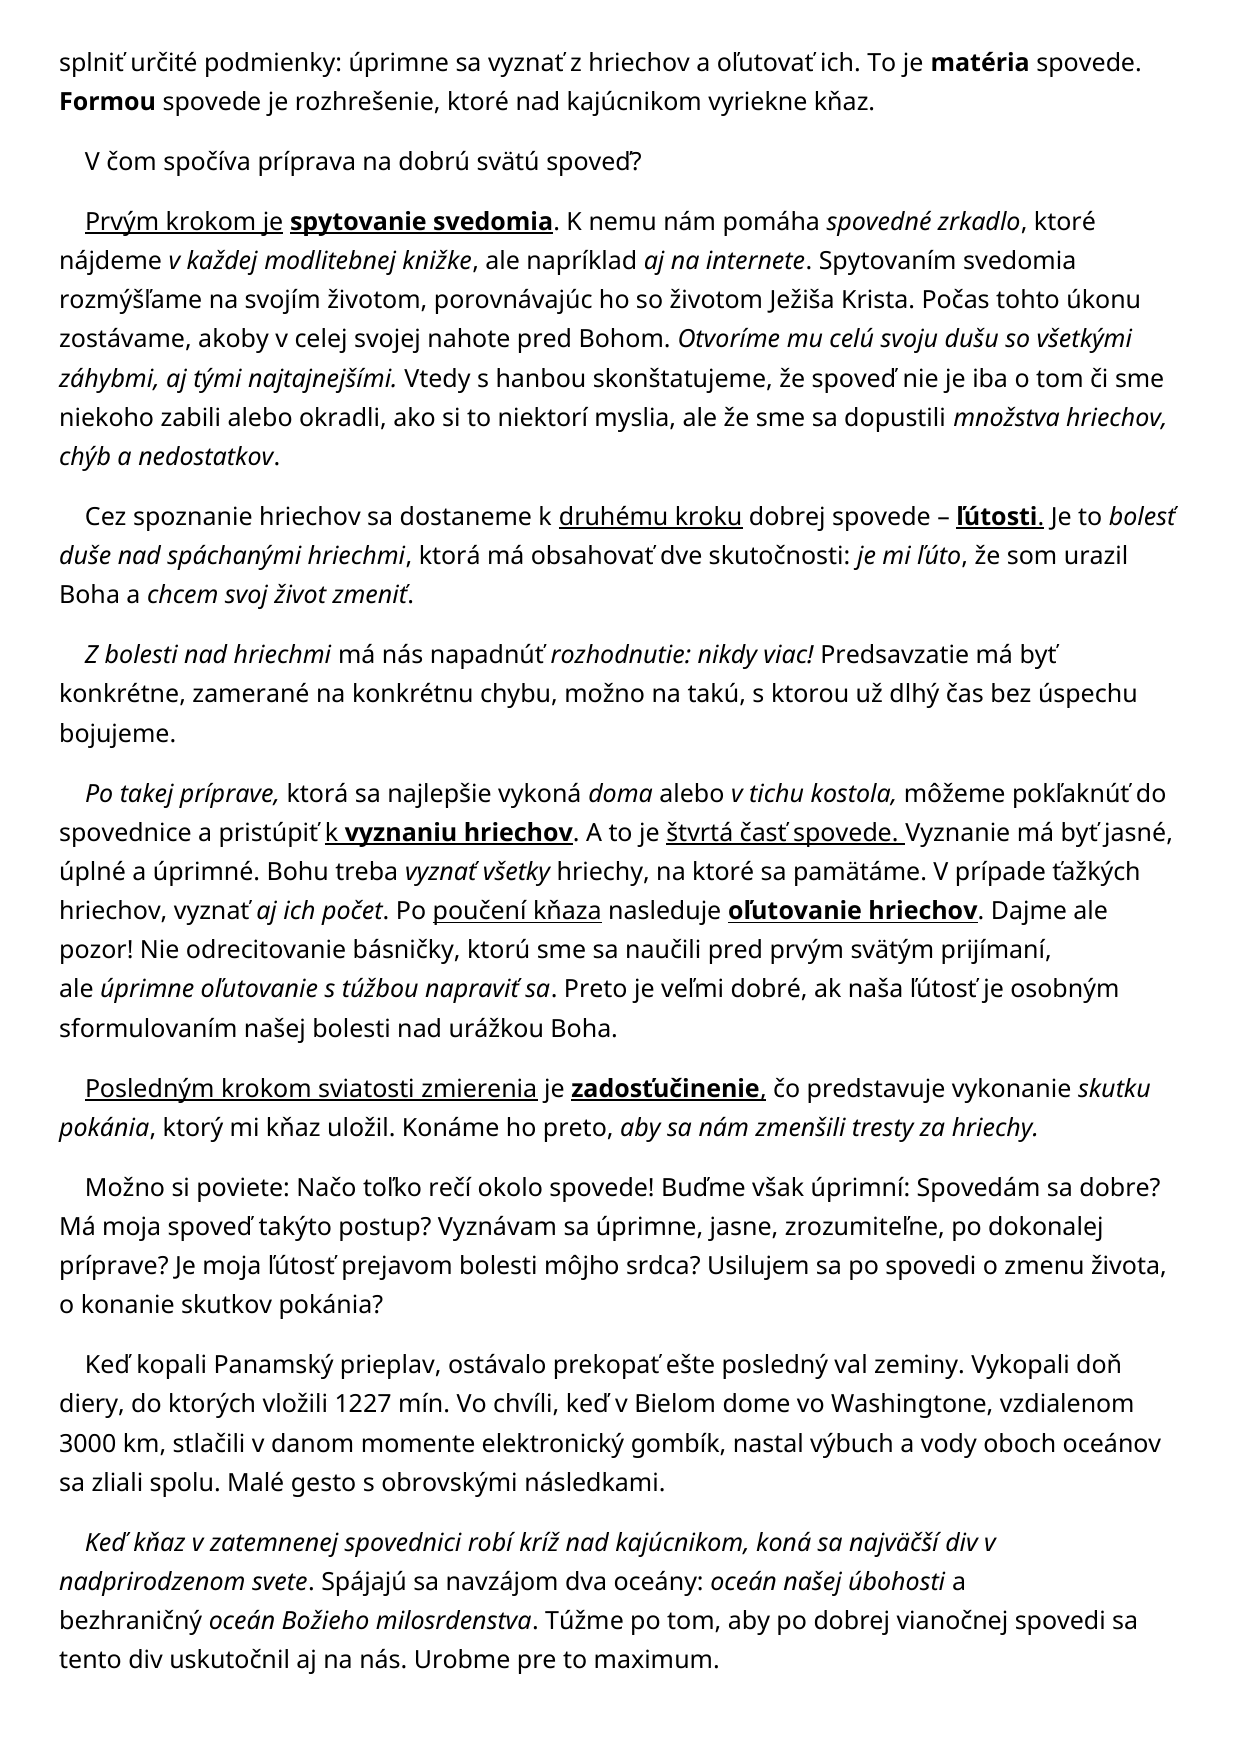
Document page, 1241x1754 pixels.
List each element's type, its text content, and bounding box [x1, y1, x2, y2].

text Prvým krokom je spytovanie svedomia. K nemu nám pomáha spovedné zrkadlo, ktoré nájdeme v každej modlitebnej knižke, ale napríklad aj na internete. Spytovaním svedomia rozmýšľame na svojím životom, porovnávajúc ho so životom Ježiša Krista. Počas tohto úkonu zostávame, akoby v celej svojej nahote pred Bohom. Otvoríme mu celú svoju dušu so všetkými záhybmi, aj tými najtajnejšími. Vtedy s hanbou skonštatujeme, že spoveď nie je iba o tom či sme niekoho zabili alebo okradli, ako si to niektorí myslia, ale že sme sa dopustili množstva hriechov, chýb a nedostatkov. [59, 203, 1181, 473]
text Po takej príprave, ktorá sa najlepšie vykoná doma alebo v tichu kostola, môžeme pokľaknúť do spovednice a pristúpiť k vyznaniu hriechov. A to je štvrtá časť spovede. Vyznanie má byť jasné, úplné a úprimné. Bohu treba vyznať všetky hriechy, na ktoré sa pamätáme. V prípade ťažkých hriechov, vyznať aj ich počet. Po poučení kňaza nasleduje oľutovanie hriechov. Dajme ale pozor! Nie odrecitovanie básničky, ktorú sme sa naučili pred prvým svätým prijímaní, ale úprimne oľutovanie s túžbou napraviť sa. Preto je veľmi dobré, ak naša ľútosť je osobným sformulovaním našej bolesti nad urážkou Boha. [59, 775, 1181, 1044]
text Posledným krokom sviatosti zmierenia je zadosťučinenie, čo predstavuje vykonanie skutku pokánia, ktorý mi kňaz uložil. Konáme ho preto, aby sa nám zmenšili tresty za hriechy. [59, 1070, 1181, 1143]
text Keď kňaz v zatemnenej spovednici robí kríž nad kajúcnikom, koná sa najväčší div v nadprirodzenom svete. Spájajú sa navzájom dva oceány: oceán našej úbohosti a bezhraničný oceán Božieho milosrdenstva. Túžme po tom, aby po dobrej vianočnej spovedi sa tento div uskutočnil aj na nás. Urobme pre to maximum. [59, 1524, 1181, 1676]
text Možno si poviete: Načo toľko rečí okolo spovede! Buďme však úprimní: Spovedám sa dobre? Má moja spoveď takýto postup? Vyznávam sa úprimne, jasne, zrozumiteľne, po dokonalej príprave? Je moja ľútosť prejavom bolesti môjho srdca? Usilujem sa po spovedi o zmenu života, o konanie skutkov pokánia? [59, 1169, 1181, 1321]
text V čom spočíva príprava na dobrú svätú spoveď? [59, 143, 1181, 178]
text Keď kopali Panamský prieplav, ostávalo prekopať ešte posledný val zeminy. Vykopali doň diery, do ktorých vložili 1227 mín. Vo chvíli, keď v Bielom dome vo Washingtone, vzdialenom 3000 km, stlačili v danom momente elektronický gombík, nastal výbuch a vody oboch oceánov sa zliali spolu. Malé gesto s obrovskými následkami. [59, 1347, 1181, 1498]
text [59, 44, 1181, 118]
text Z bolesti nad hriechmi má nás napadnúť rozhodnutie: nikdy viac! Predsavzatie má byť konkrétne, zamerané na konkrétnu chybu, možno na takú, s ktorou už dlhý čas bez úspechu bojujeme. [59, 637, 1181, 749]
text Cez spoznanie hriechov sa dostaneme k druhému kroku dobrej spovede – ľútosti. Je to bolesť duše nad spáchanými hriechmi, ktorá má obsahovať dve skutočnosti: je mi ľúto, že som urazil Boha a chcem svoj život zmeniť. [59, 498, 1181, 611]
